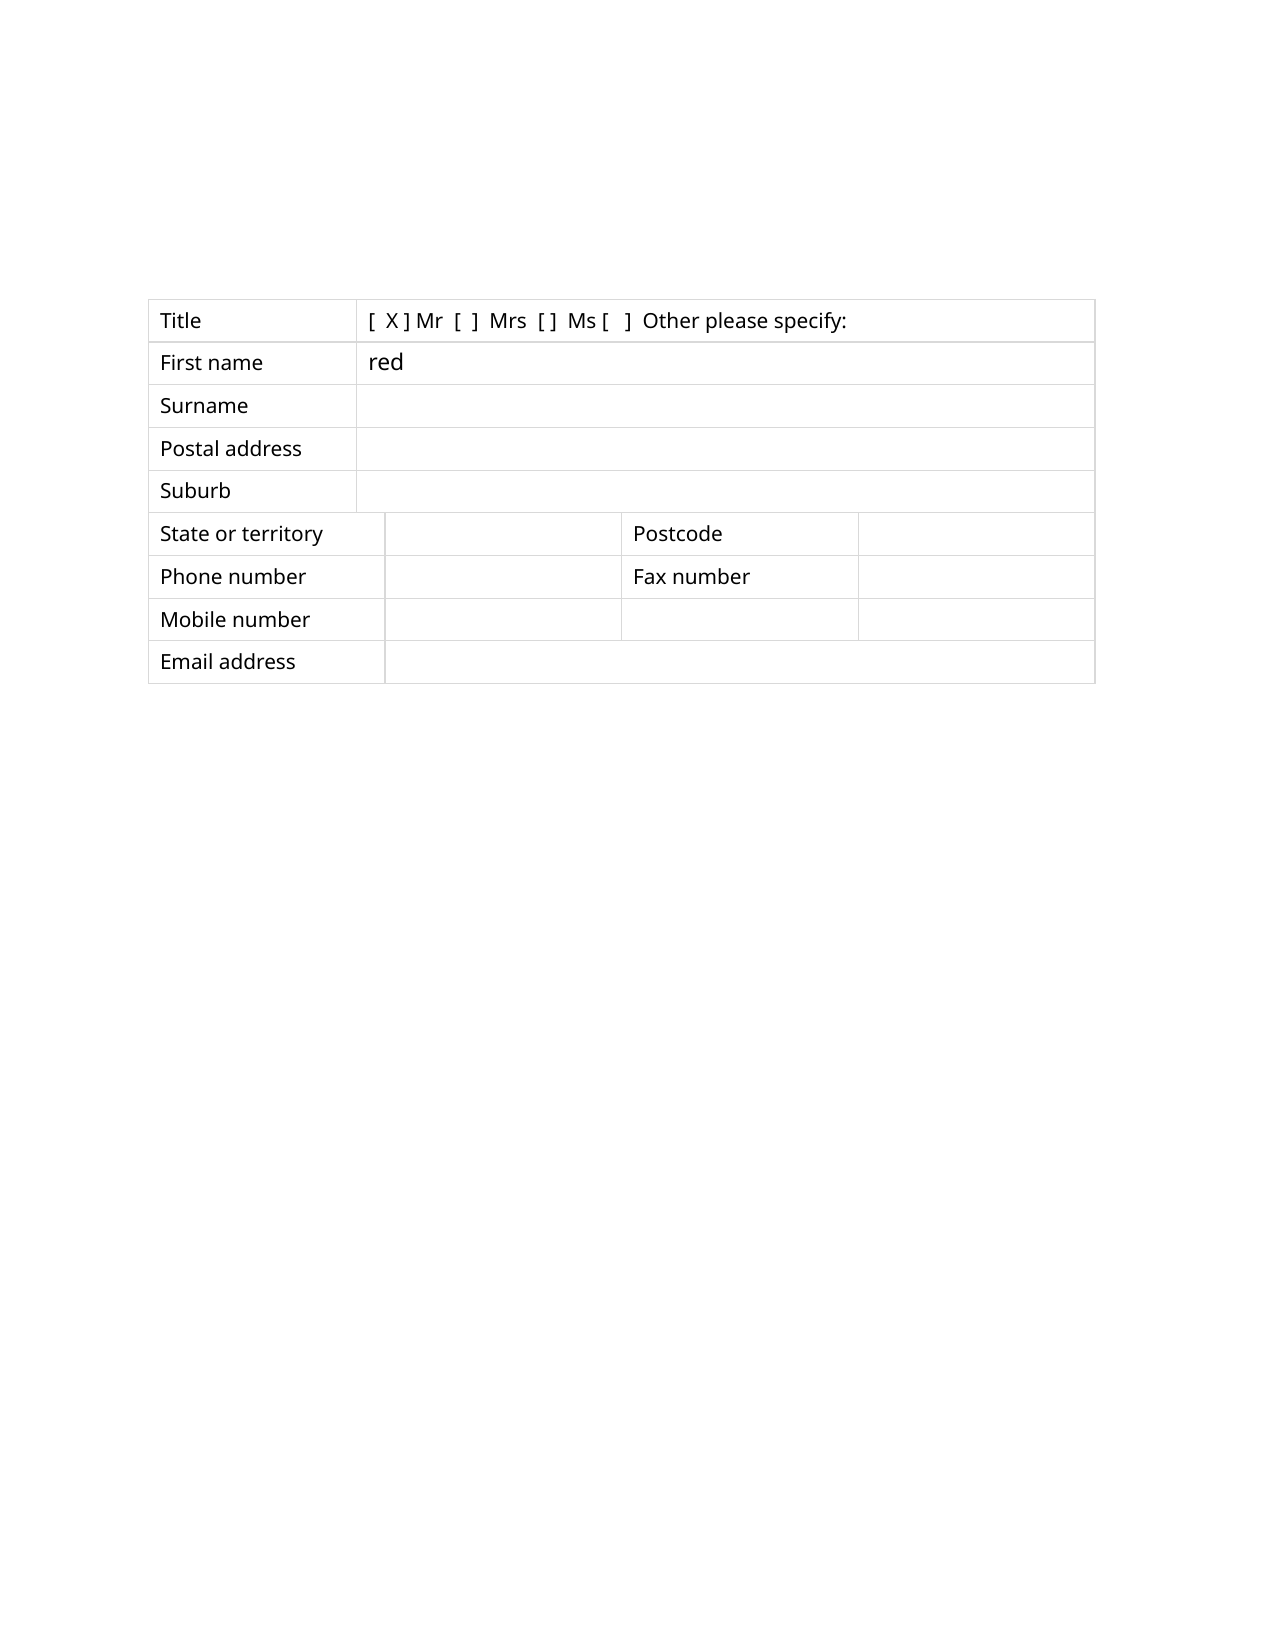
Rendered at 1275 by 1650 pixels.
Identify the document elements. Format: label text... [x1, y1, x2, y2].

table_cell First name [149, 343, 356, 384]
table_header [ X ] Mr [ ] Mrs [ ] Ms [ ] Other please specify: [357, 300, 1094, 341]
table_cell red [357, 343, 1094, 384]
table_cell [386, 599, 621, 640]
table_cell State or territory [149, 513, 384, 555]
table_cell Fax number [622, 556, 858, 598]
table_cell Suburb [149, 471, 356, 512]
table_cell [357, 385, 1094, 427]
table_cell Phone number [149, 556, 384, 598]
table_cell [357, 428, 1094, 469]
table_cell [622, 599, 858, 640]
table_cell [859, 599, 1094, 640]
table_cell [357, 471, 1094, 512]
table_cell Surname [149, 385, 356, 427]
table_cell Mobile number [149, 599, 384, 640]
table_cell Email address [149, 641, 384, 683]
table_cell Postcode [622, 513, 858, 555]
table_cell Postal address [149, 428, 356, 469]
table_header Title [149, 300, 356, 341]
table_cell [386, 556, 621, 598]
table_cell [859, 513, 1094, 555]
table_cell [386, 641, 1094, 683]
table_cell [859, 556, 1094, 598]
table_cell [386, 513, 621, 555]
